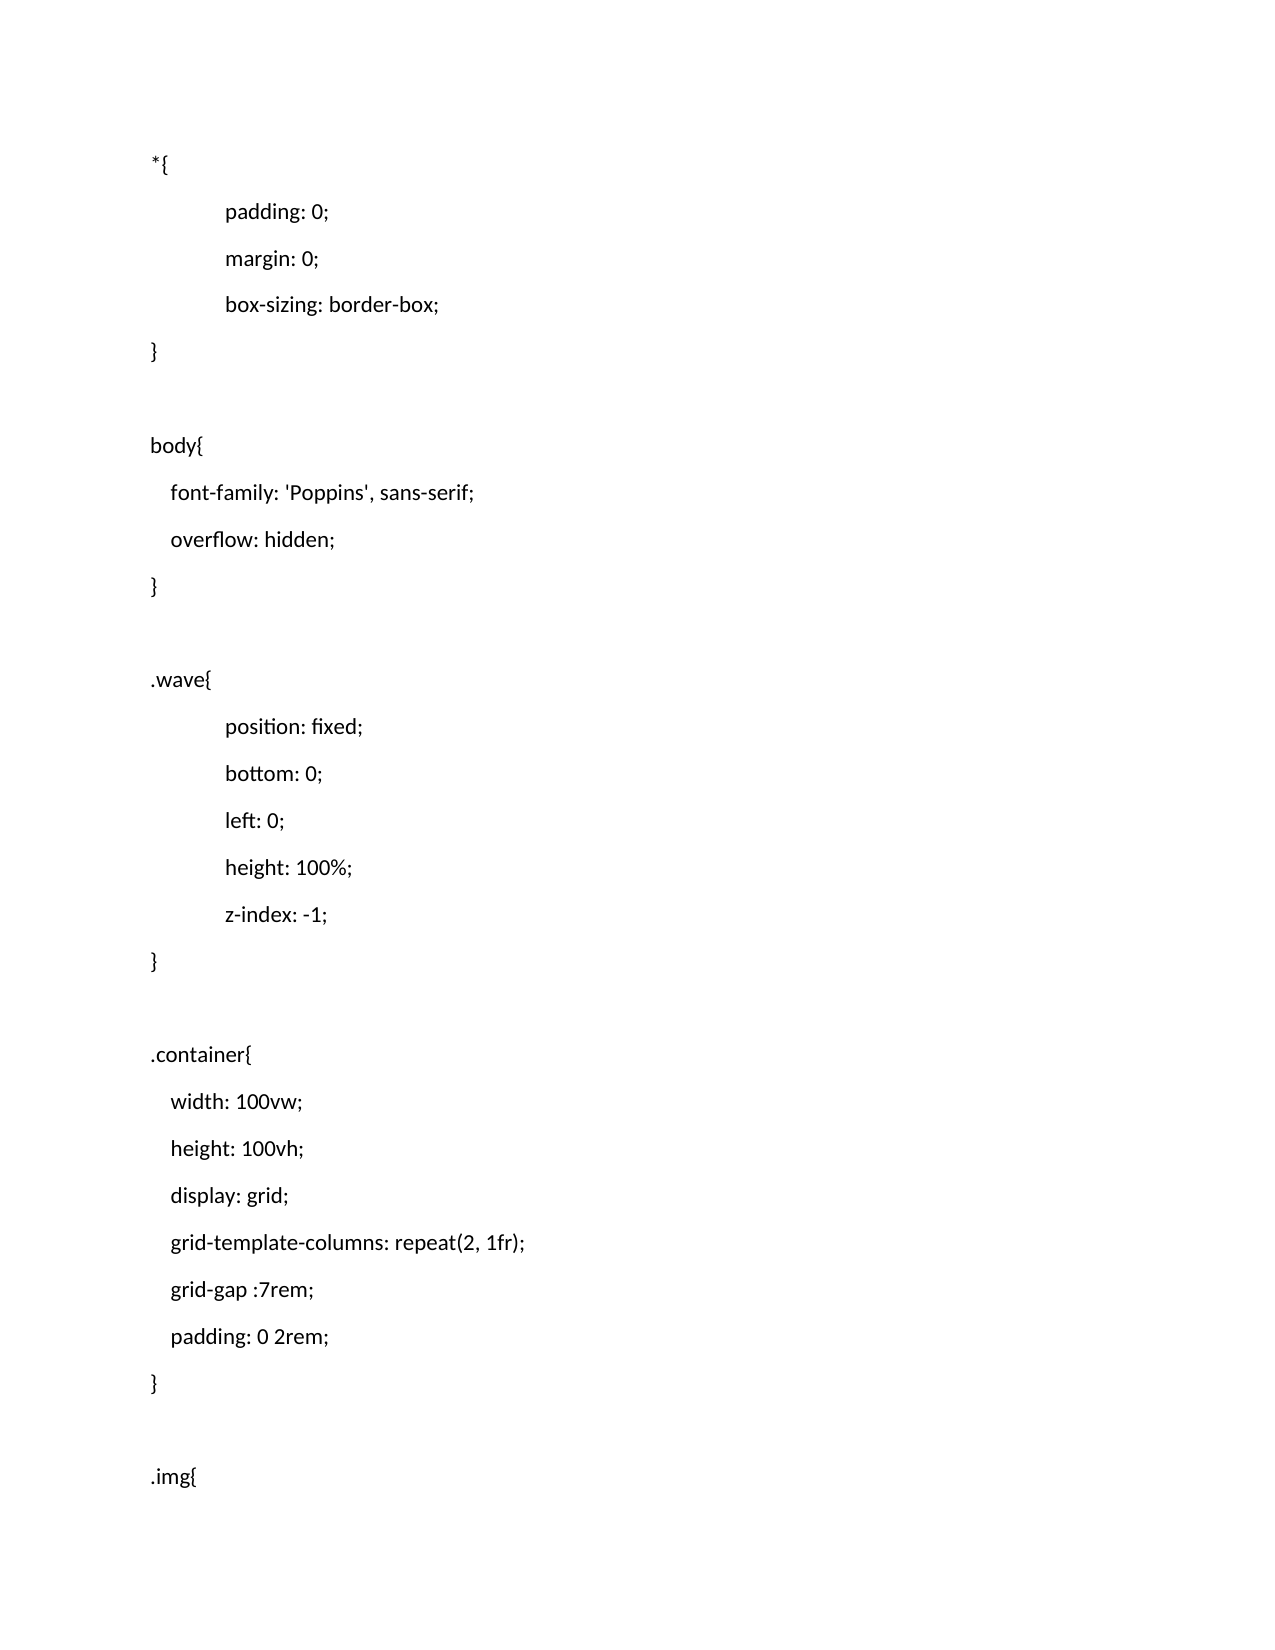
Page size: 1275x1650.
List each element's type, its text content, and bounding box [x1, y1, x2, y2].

text grid-gap :7rem; [150, 1275, 1125, 1303]
text display: grid; [150, 1181, 1125, 1209]
text padding: 0; [150, 197, 1125, 225]
text box-sizing: border-box; [150, 291, 1125, 319]
text height: 100vh; [150, 1134, 1125, 1162]
text } [150, 947, 1125, 975]
text z-index: -1; [150, 900, 1125, 928]
text overflow: hidden; [150, 525, 1125, 553]
text .wave{ [150, 666, 1125, 694]
text .img{ [150, 1462, 1125, 1491]
text *{ [150, 150, 1125, 178]
text .container{ [150, 1041, 1125, 1069]
text } [150, 337, 1125, 366]
text margin: 0; [150, 244, 1125, 272]
text height: 100%; [150, 853, 1125, 881]
text padding: 0 2rem; [150, 1322, 1125, 1350]
text } [150, 572, 1125, 600]
text position: fixed; [150, 712, 1125, 741]
text grid-template-columns: repeat(2, 1fr); [150, 1228, 1125, 1256]
text body{ [150, 431, 1125, 459]
text } [150, 1369, 1125, 1397]
text width: 100vw; [150, 1087, 1125, 1116]
text font-family: 'Poppins', sans-serif; [150, 478, 1125, 506]
text left: 0; [150, 806, 1125, 834]
text bottom: 0; [150, 759, 1125, 787]
